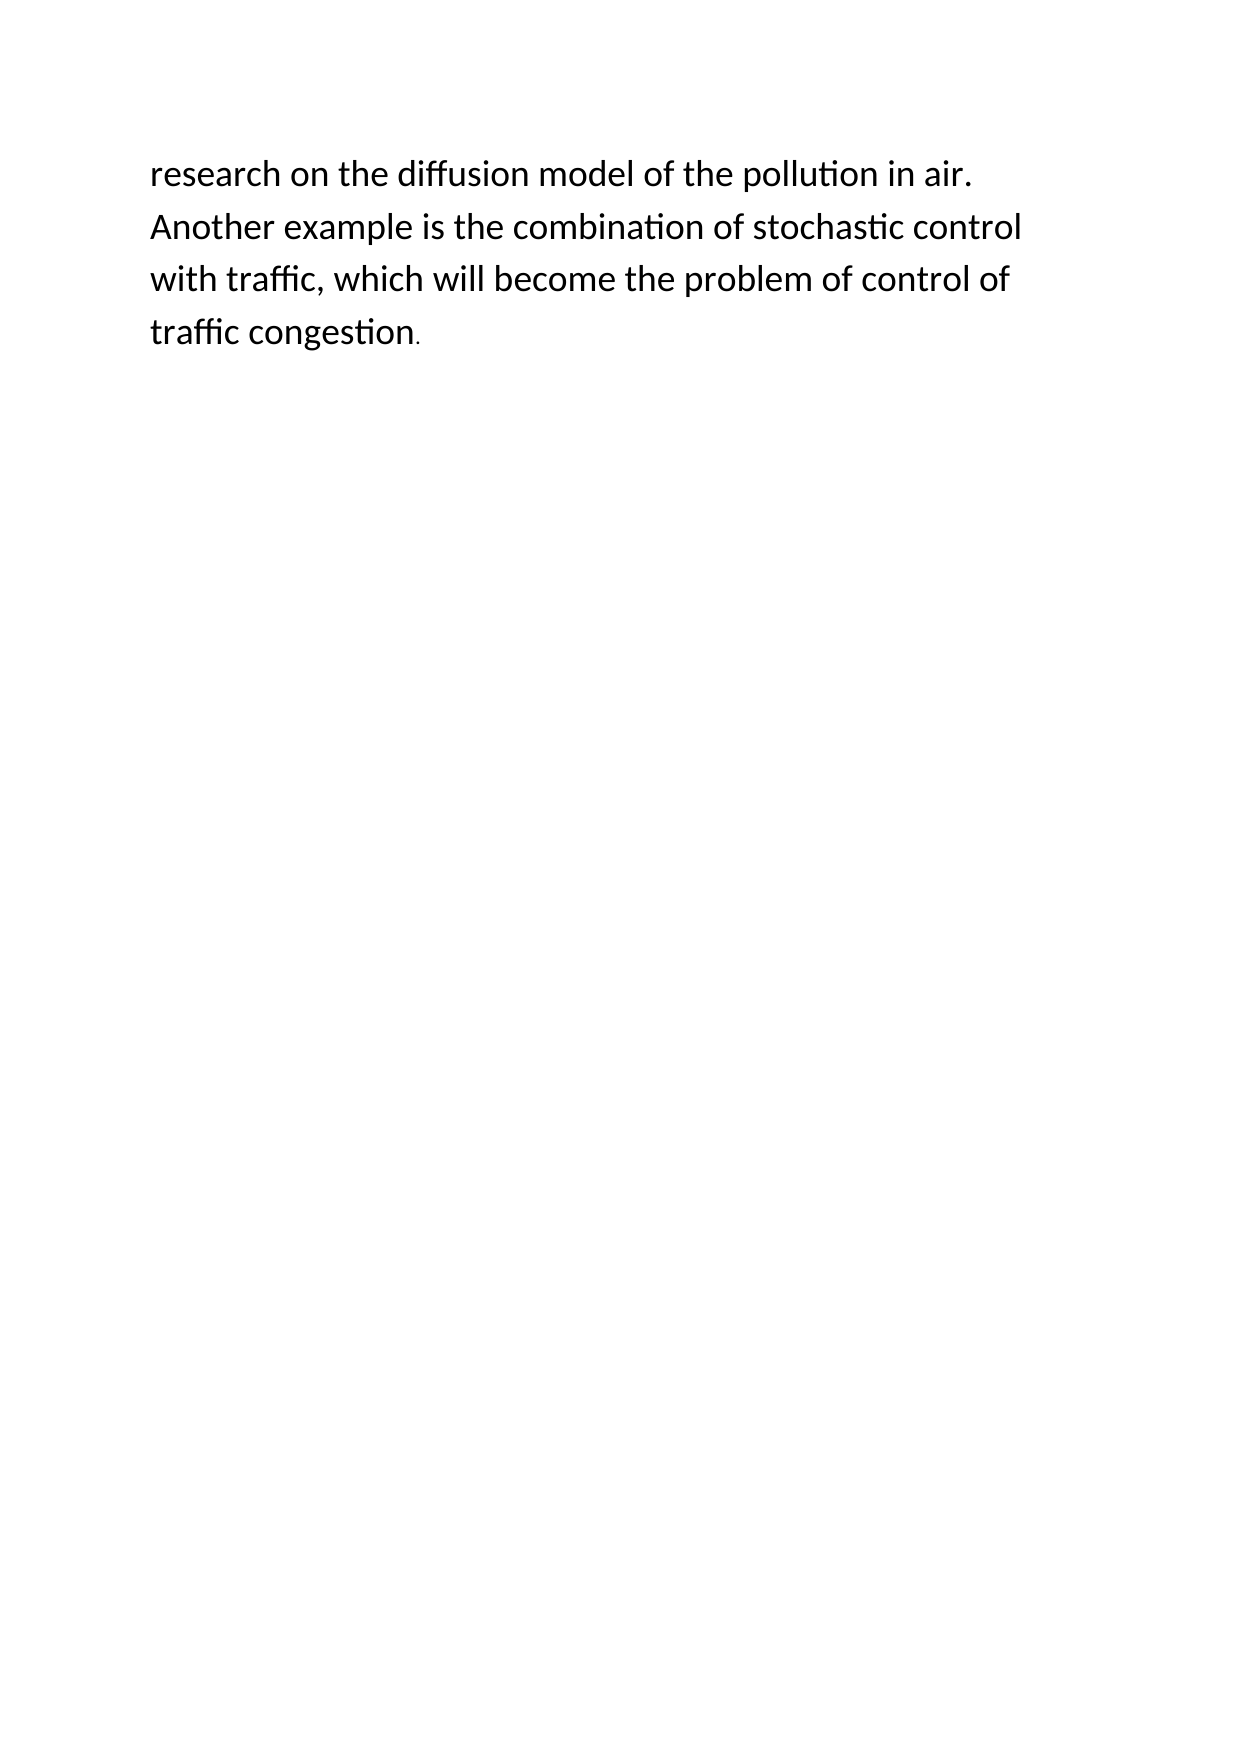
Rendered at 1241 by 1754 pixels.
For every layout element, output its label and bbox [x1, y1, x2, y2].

text [150, 150, 1090, 354]
